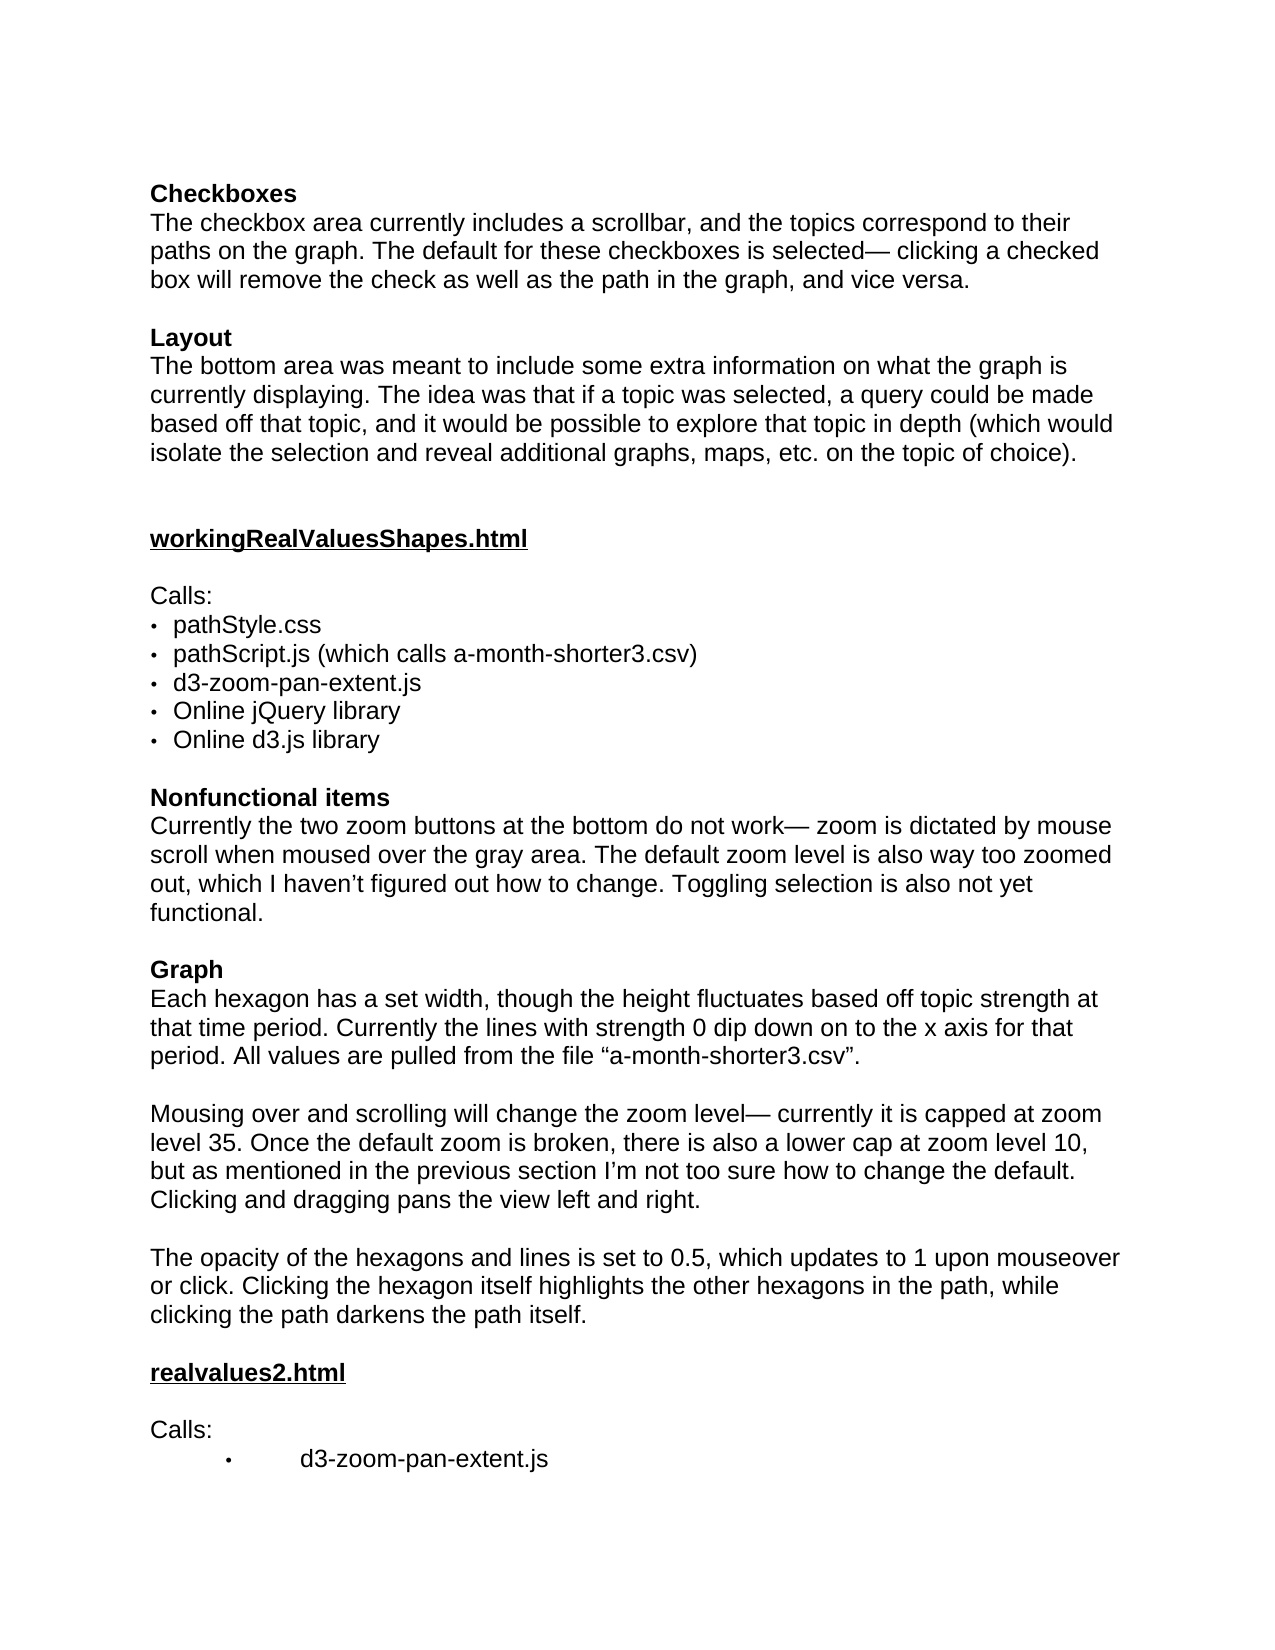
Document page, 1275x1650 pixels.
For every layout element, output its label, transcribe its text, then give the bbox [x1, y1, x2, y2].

text The checkbox area currently includes a scrollbar, and the topics correspond to their paths on the graph. The default for these checkboxes is selected— clicking a checked box will remove the check as well as the path in the graph, and vice versa. [150, 207, 1125, 294]
list d3-zoom-pan-extent.js [150, 667, 1125, 696]
list pathScript.js (which calls a-month-shorter3.csv) [150, 639, 1125, 667]
list Online jQuery library [150, 696, 1125, 725]
list pathStyle.css [150, 610, 1125, 639]
text Layout [150, 322, 1125, 351]
text Calls: [150, 1415, 1125, 1444]
text The opacity of the hexagons and lines is set to 0.5, which updates to 1 upon mouseover or click. Clicking the hexagon itself highlights the other hexagons in the path, while clicking the path darkens the path itself. [150, 1242, 1125, 1329]
list Online d3.js library [150, 725, 1125, 754]
text Currently the two zoom buttons at the bottom do not work— zoom is dictated by mouse scroll when moused over the gray area. The default zoom level is also way too zoomed out, which I haven’t figured out how to change. Toggling selection is also not yet functional. [150, 811, 1125, 926]
text Checkboxes [150, 179, 1125, 207]
text Calls: [150, 581, 1125, 610]
text The bottom area was meant to include some extra information on what the graph is currently displaying. The idea was that if a topic was selected, a query could be made based off that topic, and it would be possible to explore that topic in depth (which would isolate the selection and reveal additional graphs, maps, etc. on the topic of choice). [150, 351, 1125, 466]
text workingRealValuesShapes.html [150, 524, 1125, 552]
text Mousing over and scrolling will change the zoom level— currently it is capped at zoom level 35. Once the default zoom is broken, there is also a lower cap at zoom level 10, but as mentioned in the previous section I’m not too sure how to change the default. Clicking and dragging pans the view left and right. [150, 1099, 1125, 1214]
text Each hexagon has a set width, though the height fluctuates based off topic strength at that time period. Currently the lines with strength 0 dip down on to the x axis for that period. All values are pulled from the file “a-month-shorter3.csv”. [150, 984, 1125, 1070]
text realvalues2.html [150, 1357, 1125, 1386]
text Nonfunctional items [150, 782, 1125, 811]
text Graph [150, 955, 1125, 984]
list d3-zoom-pan-extent.js [225, 1444, 1125, 1472]
